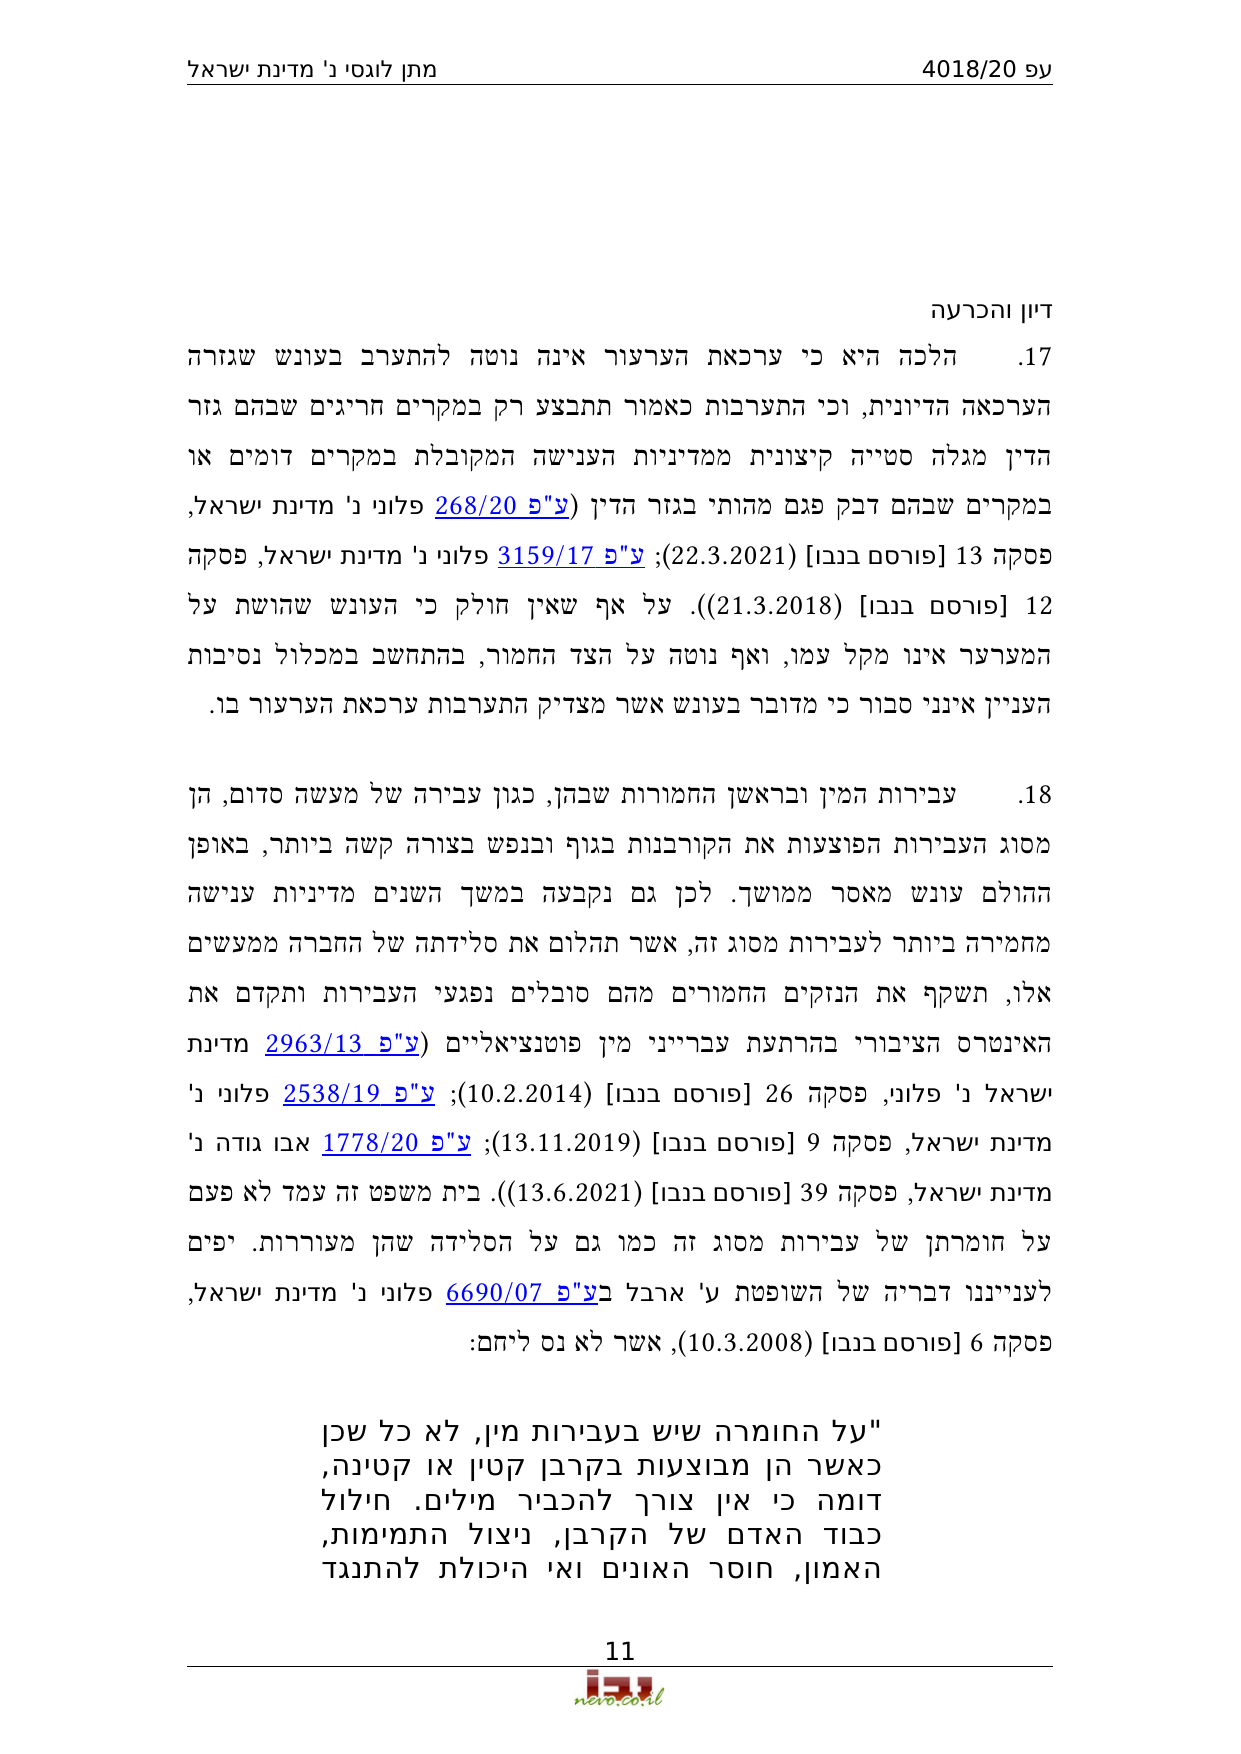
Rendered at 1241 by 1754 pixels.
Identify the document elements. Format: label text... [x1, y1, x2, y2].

text דיון והכרעה [187, 296, 1053, 325]
list הלכה היא כי ערכאת הערעור אינה נוטה להתערב בעונש שגזרה הערכאה הדיונית, וכי התערבות כאמור תתבצע רק במקרים חריגים שבהם גזר הדין מגלה סטייה קיצונית ממדיניות הענישה המקובלת במקרים דומים או במקרים שבהם דבק פגם מהותי בגזר הדין (ע"פ 268/20 פלוני נ' מדינת ישראל, פסקה 13 [פורסם בנבו] (22.3.2021); ע"פ 3159/17 פלוני נ' מדינת ישראל, פסקה 12 [פורסם בנבו] (21.3.2018)). על אף שאין חולק כי העונש שהושת על המערער אינו מקל עמו, ואף נוטה על הצד החמור, בהתחשב במכלול נסיבות העניין אינני סבור כי מדובר בעונש אשר מצדיק התערבות ערכאת הערעור בו. [187, 339, 1053, 721]
list עבירות המין ובראשן החמורות שבהן, כגון עבירה של מעשה סדום, הן מסוג העבירות הפוצעות את הקורבנות בגוף ובנפש בצורה קשה ביותר, באופן ההולם עונש מאסר ממושך. לכן גם נקבעה במשך השנים מדיניות ענישה מחמירה ביותר לעבירות מסוג זה, אשר תהלום את סלידתה של החברה ממעשים אלו, תשקף את הנזקים החמורים מהם סובלים נפגעי העבירות ותקדם את האינטרס הציבורי בהרתעת עברייני מין פוטנציאליים (ע"פ 2963/13 מדינת ישראל נ' פלוני, פסקה 26 [פורסם בנבו] (10.2.2014); ע"פ 2538/19 פלוני נ' מדינת ישראל, פסקה 9 [פורסם בנבו] (13.11.2019); ע"פ 1778/20 אבו גודה נ' מדינת ישראל, פסקה 39 [פורסם בנבו] (13.6.2021)). בית משפט זה עמד לא פעם על חומרתן של עבירות מסוג זה כמו גם על הסלידה שהן מעוררות. יפים לענייננו דבריה של השופטת ע' ארבל בע"פ 6690/07 פלוני נ' מדינת ישראל, פסקה 6 [פורסם בנבו] (10.3.2008), אשר לא נס ליחם: [187, 777, 1053, 1358]
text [321, 1414, 882, 1586]
picture [574, 1669, 666, 1707]
